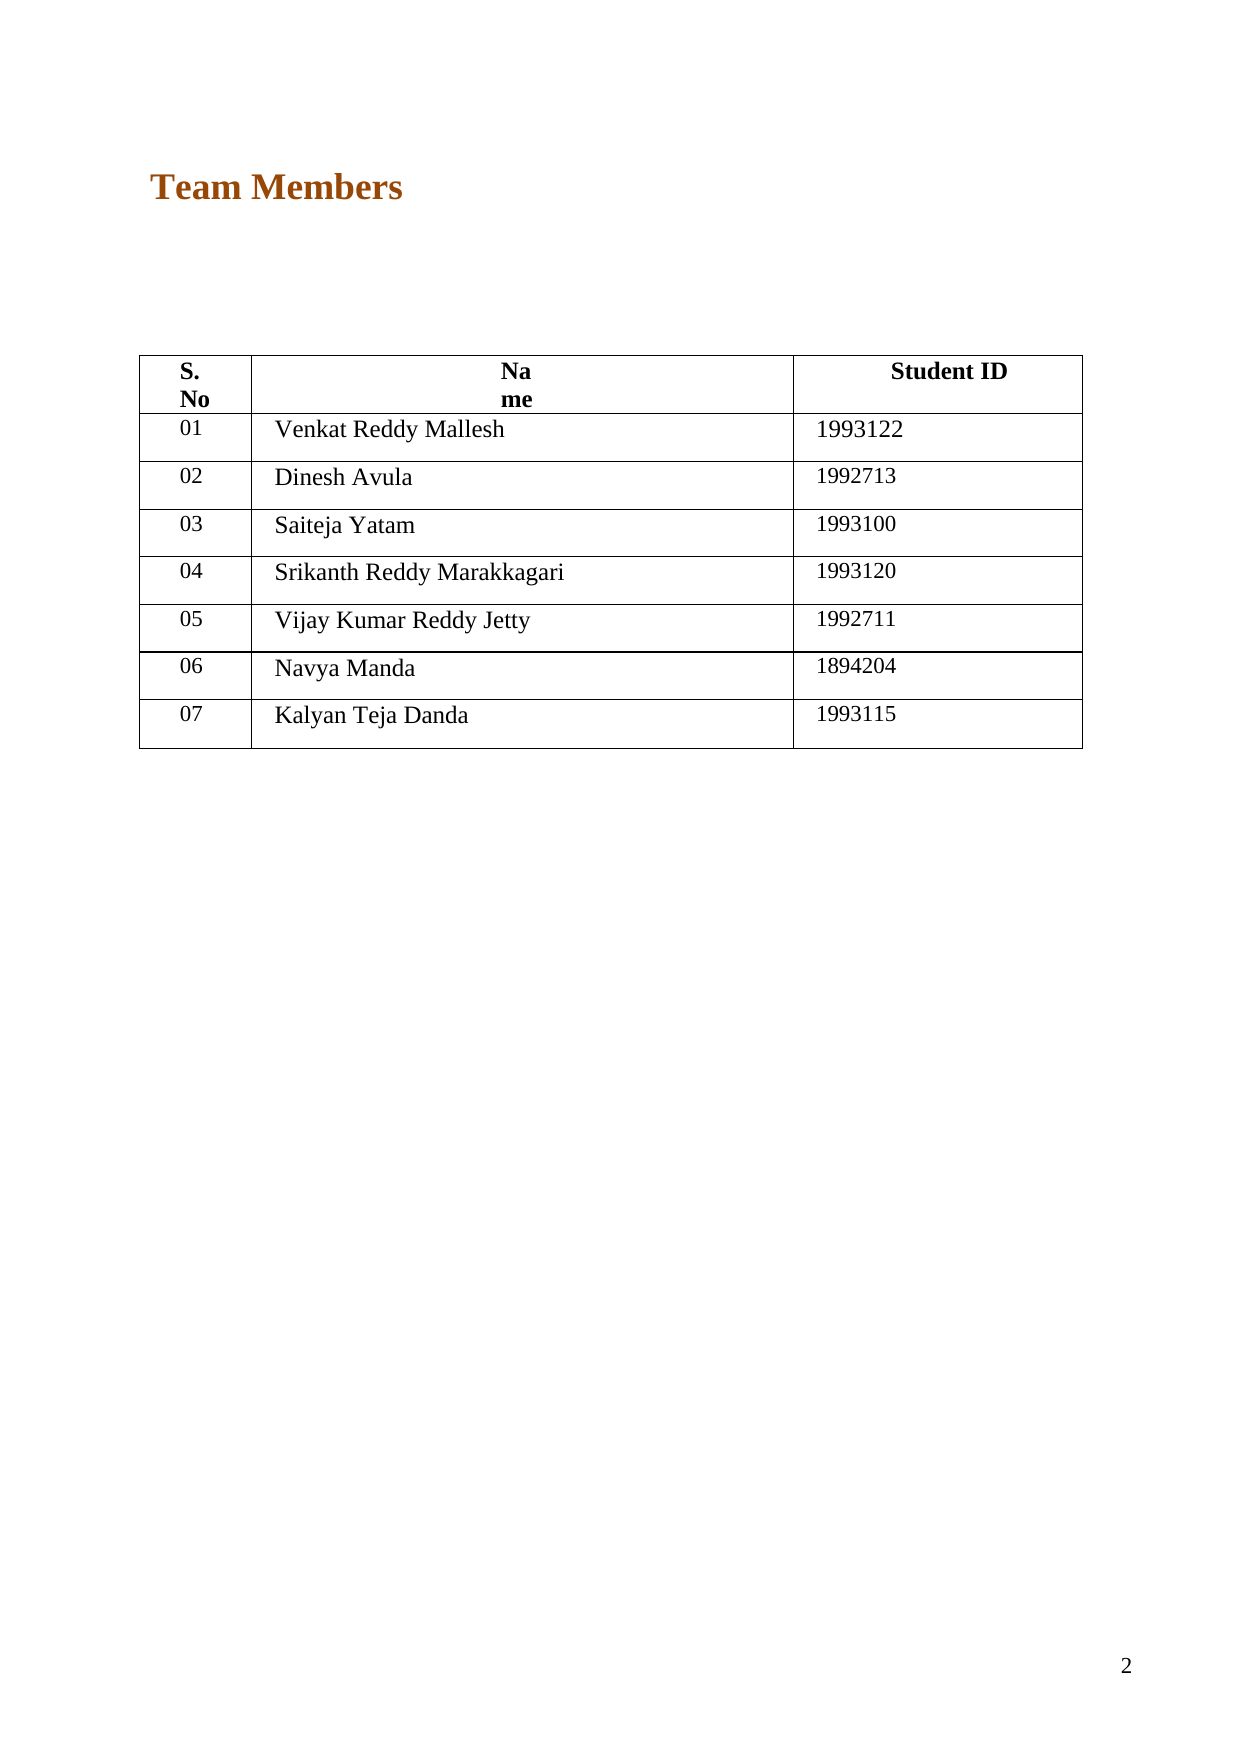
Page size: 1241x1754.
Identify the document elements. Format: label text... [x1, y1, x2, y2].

table_cell 1992713 [794, 462, 1082, 509]
table_cell 1993115 [794, 700, 1082, 747]
table_cell Navya Manda [252, 653, 793, 699]
table_cell 1993100 [794, 510, 1082, 556]
table_header Name [252, 356, 793, 413]
table_cell 06 [140, 653, 251, 699]
table_cell Saiteja Yatam [252, 510, 793, 556]
table_header Student ID [794, 356, 1082, 413]
table_cell 05 [140, 605, 251, 651]
table_cell 1894204 [794, 653, 1082, 699]
table_cell 07 [140, 700, 251, 747]
table_cell 03 [140, 510, 251, 556]
text Team Members [150, 164, 1132, 208]
table_cell 1993122 [794, 414, 1082, 461]
table_cell 01 [140, 414, 251, 461]
table_cell 1993120 [794, 557, 1082, 604]
table_cell 04 [140, 557, 251, 604]
table_cell 02 [140, 462, 251, 509]
table_cell 1992711 [794, 605, 1082, 651]
table_header S.No [140, 356, 251, 413]
table_cell Kalyan Teja Danda [252, 700, 793, 747]
table_cell Vijay Kumar Reddy Jetty [252, 605, 793, 651]
table_cell Dinesh Avula [252, 462, 793, 509]
table_cell Srikanth Reddy Marakkagari [252, 557, 793, 604]
table_cell Venkat Reddy Mallesh [252, 414, 793, 461]
